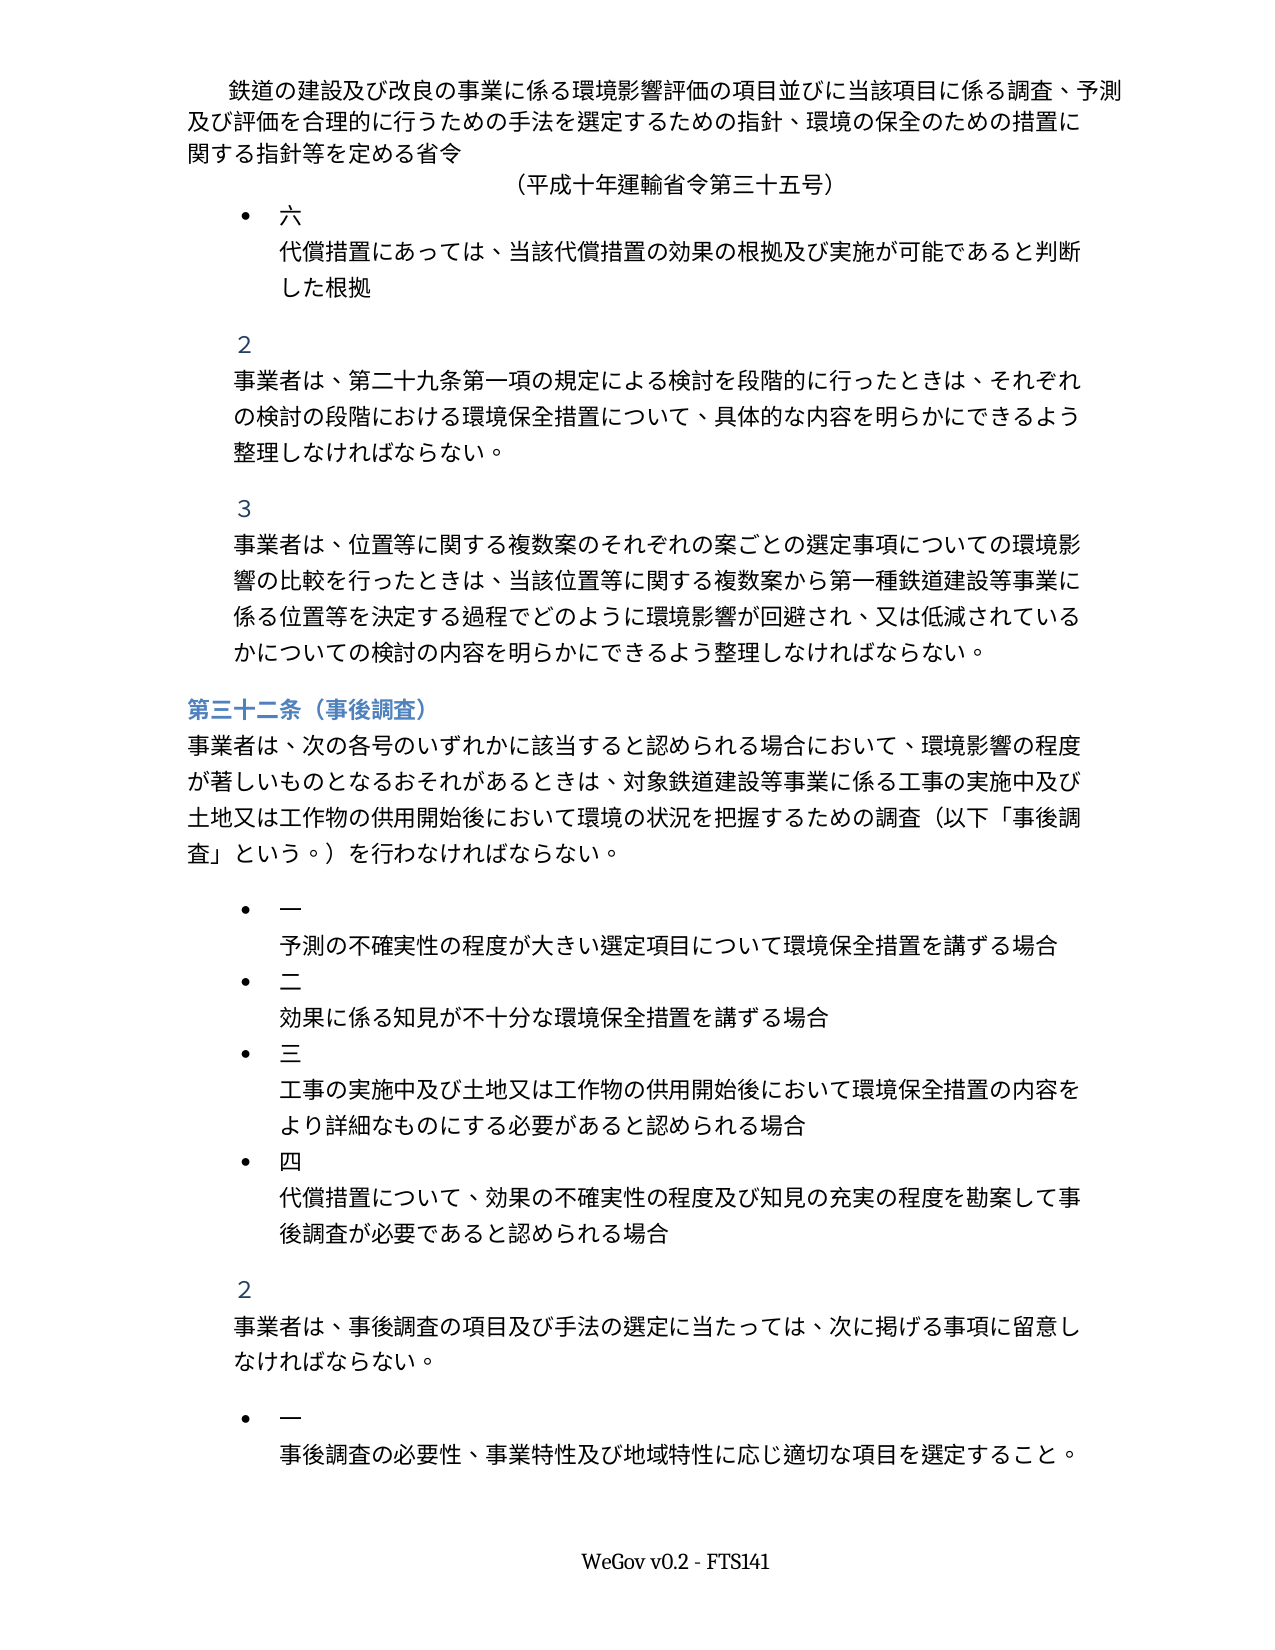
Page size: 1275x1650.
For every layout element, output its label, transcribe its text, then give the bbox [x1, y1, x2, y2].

list 六 代償措置にあっては、当該代償措置の効果の根拠及び実施が可能であると判断した根拠 [242, 200, 1087, 303]
list 四 代償措置について、効果の不確実性の程度及び知見の充実の程度を勘案して事後調査が必要であると認められる場合 [242, 1146, 1087, 1249]
subtitle ２ [233, 329, 1087, 360]
list 三 工事の実施中及び土地又は工作物の供用開始後において環境保全措置の内容をより詳細なものにする必要があると認められる場合 [242, 1038, 1087, 1141]
list 一 事後調査の必要性、事業特性及び地域特性に応じ適切な項目を選定すること。 [242, 1403, 1087, 1470]
text 事業者は、事後調査の項目及び手法の選定に当たっては、次に掲げる事項に留意しなければならない。 [233, 1310, 1087, 1378]
list 二 効果に係る知見が不十分な環境保全措置を講ずる場合 [242, 966, 1087, 1033]
text 事業者は、次の各号のいずれかに該当すると認められる場合において、環境影響の程度が著しいものとなるおそれがあるときは、対象鉄道建設等事業に係る工事の実施中及び土地又は工作物の供用開始後において環境の状況を把握するための調査（以下「事後調査」という。）を行わなければならない。 [187, 730, 1087, 869]
text 事業者は、第二十九条第一項の規定による検討を段階的に行ったときは、それぞれの検討の段階における環境保全措置について、具体的な内容を明らかにできるよう整理しなければならない。 [233, 364, 1087, 468]
text 事業者は、位置等に関する複数案のそれぞれの案ごとの選定事項についての環境影響の比較を行ったときは、当該位置等に関する複数案から第一種鉄道建設等事業に係る位置等を決定する過程でどのように環境影響が回避され、又は低減されているかについての検討の内容を明らかにできるよう整理しなければならない。 [233, 529, 1087, 668]
subtitle 第三十二条（事後調査） [187, 694, 1087, 725]
list 一 予測の不確実性の程度が大きい選定項目について環境保全措置を講ずる場合 [242, 894, 1087, 961]
subtitle ３ [233, 493, 1087, 524]
subtitle ２ [233, 1274, 1087, 1306]
